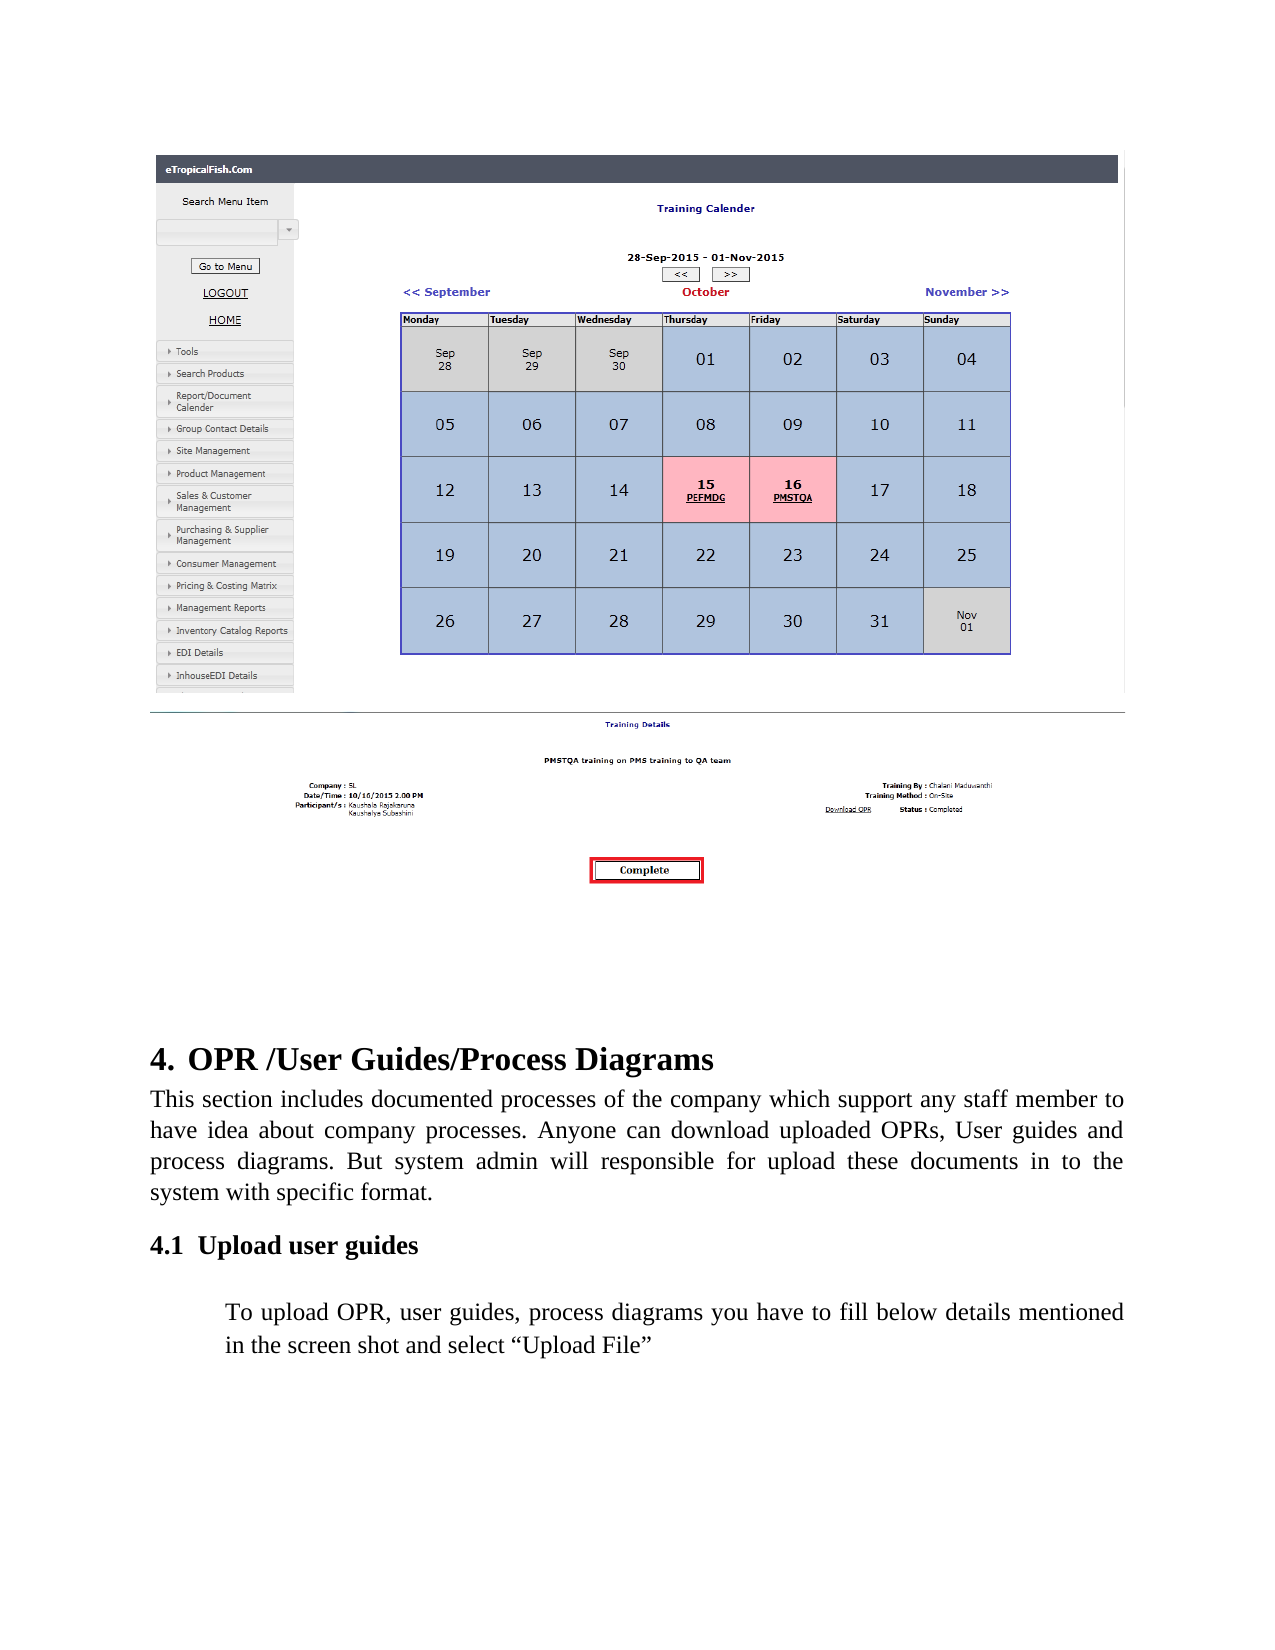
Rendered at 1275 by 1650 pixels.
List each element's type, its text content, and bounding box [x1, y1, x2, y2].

text This section includes documented processes of the company which support any staff member to have idea about company processes. Anyone can download uploaded OPRs, User guides and process diagrams. But system admin will responsible for upload these documents in to the system with specific format. [150, 1084, 1125, 1206]
picture [150, 711, 1125, 988]
subtitle 4.1 Upload user guides [150, 1229, 1125, 1260]
subtitle OPR /User Guides/Process Diagrams [150, 1040, 1125, 1078]
list To upload OPR, user guides, process diagrams you have to fill below details mentioned in the screen shot and select “Upload File” [225, 1297, 1125, 1359]
picture [150, 150, 1125, 693]
